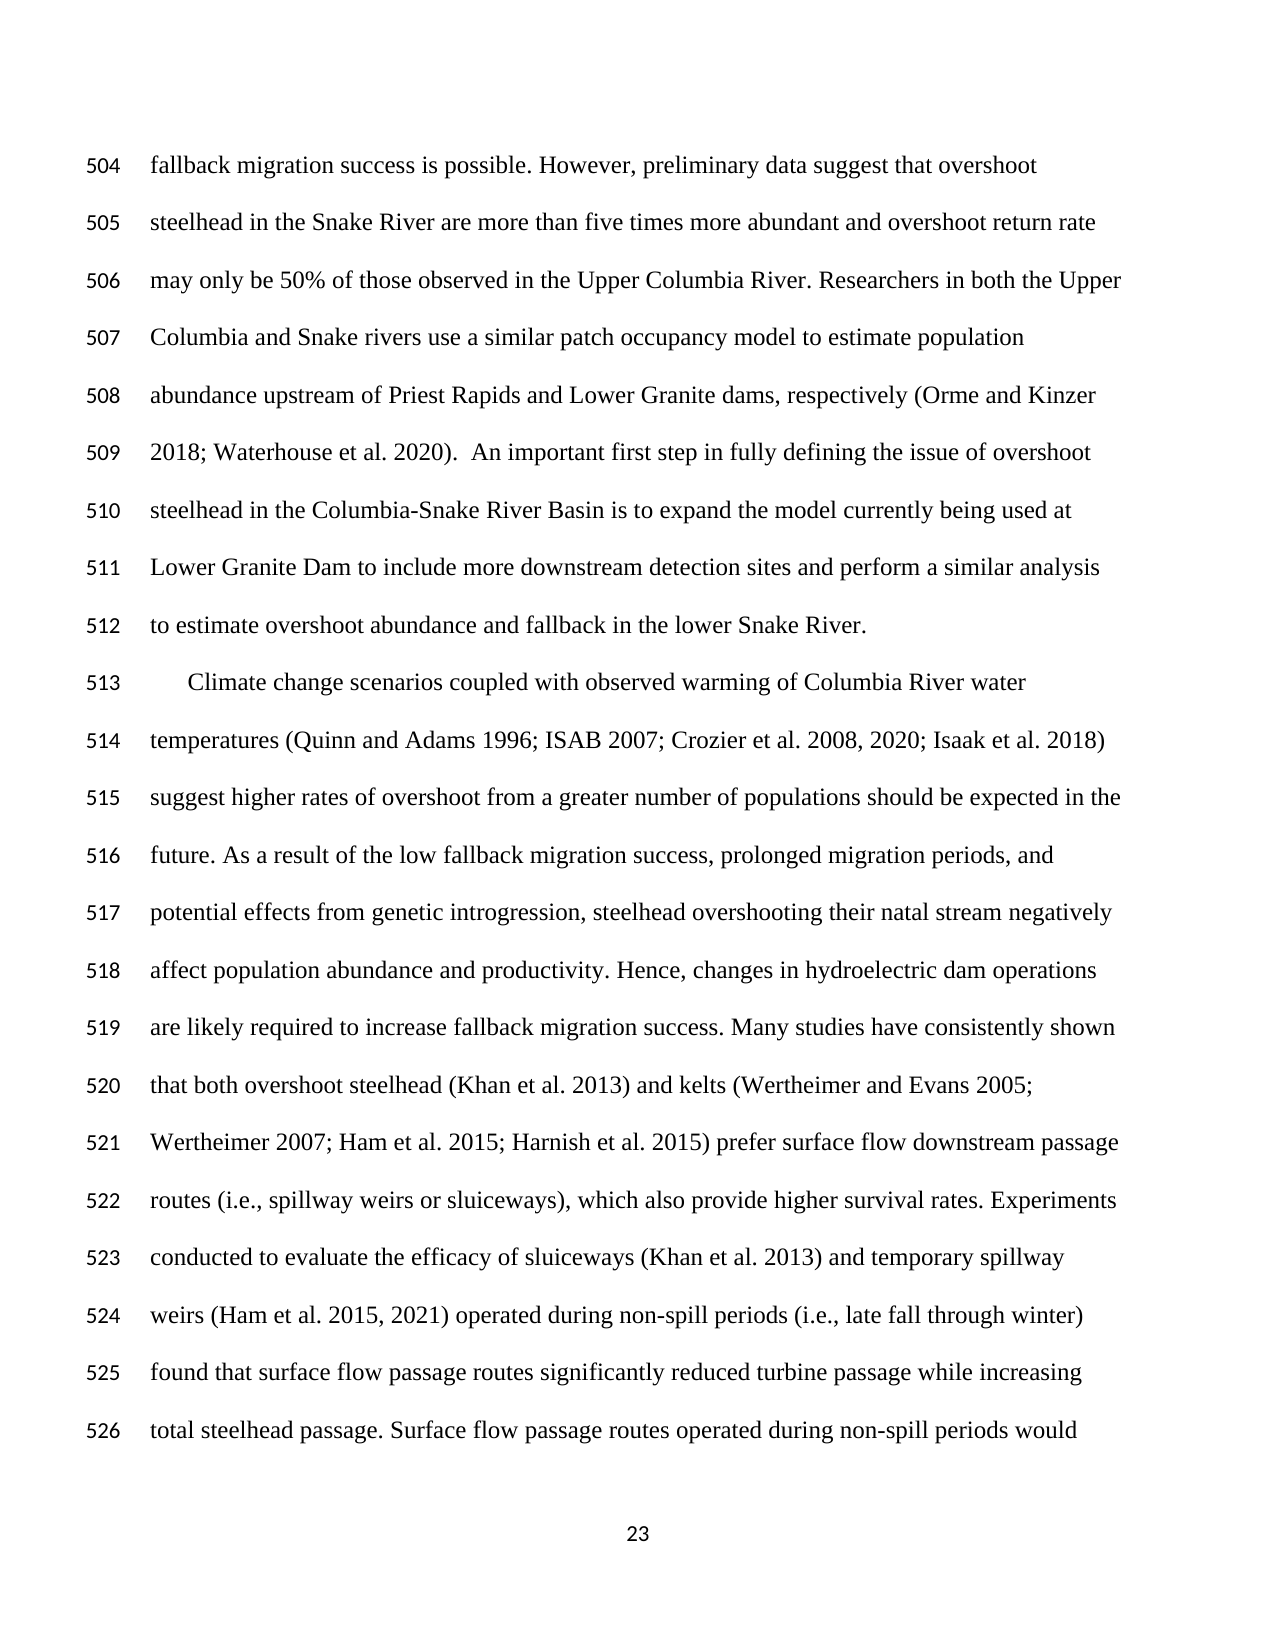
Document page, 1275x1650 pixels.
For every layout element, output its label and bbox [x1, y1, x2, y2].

text [150, 667, 1125, 1444]
text [150, 150, 1125, 639]
